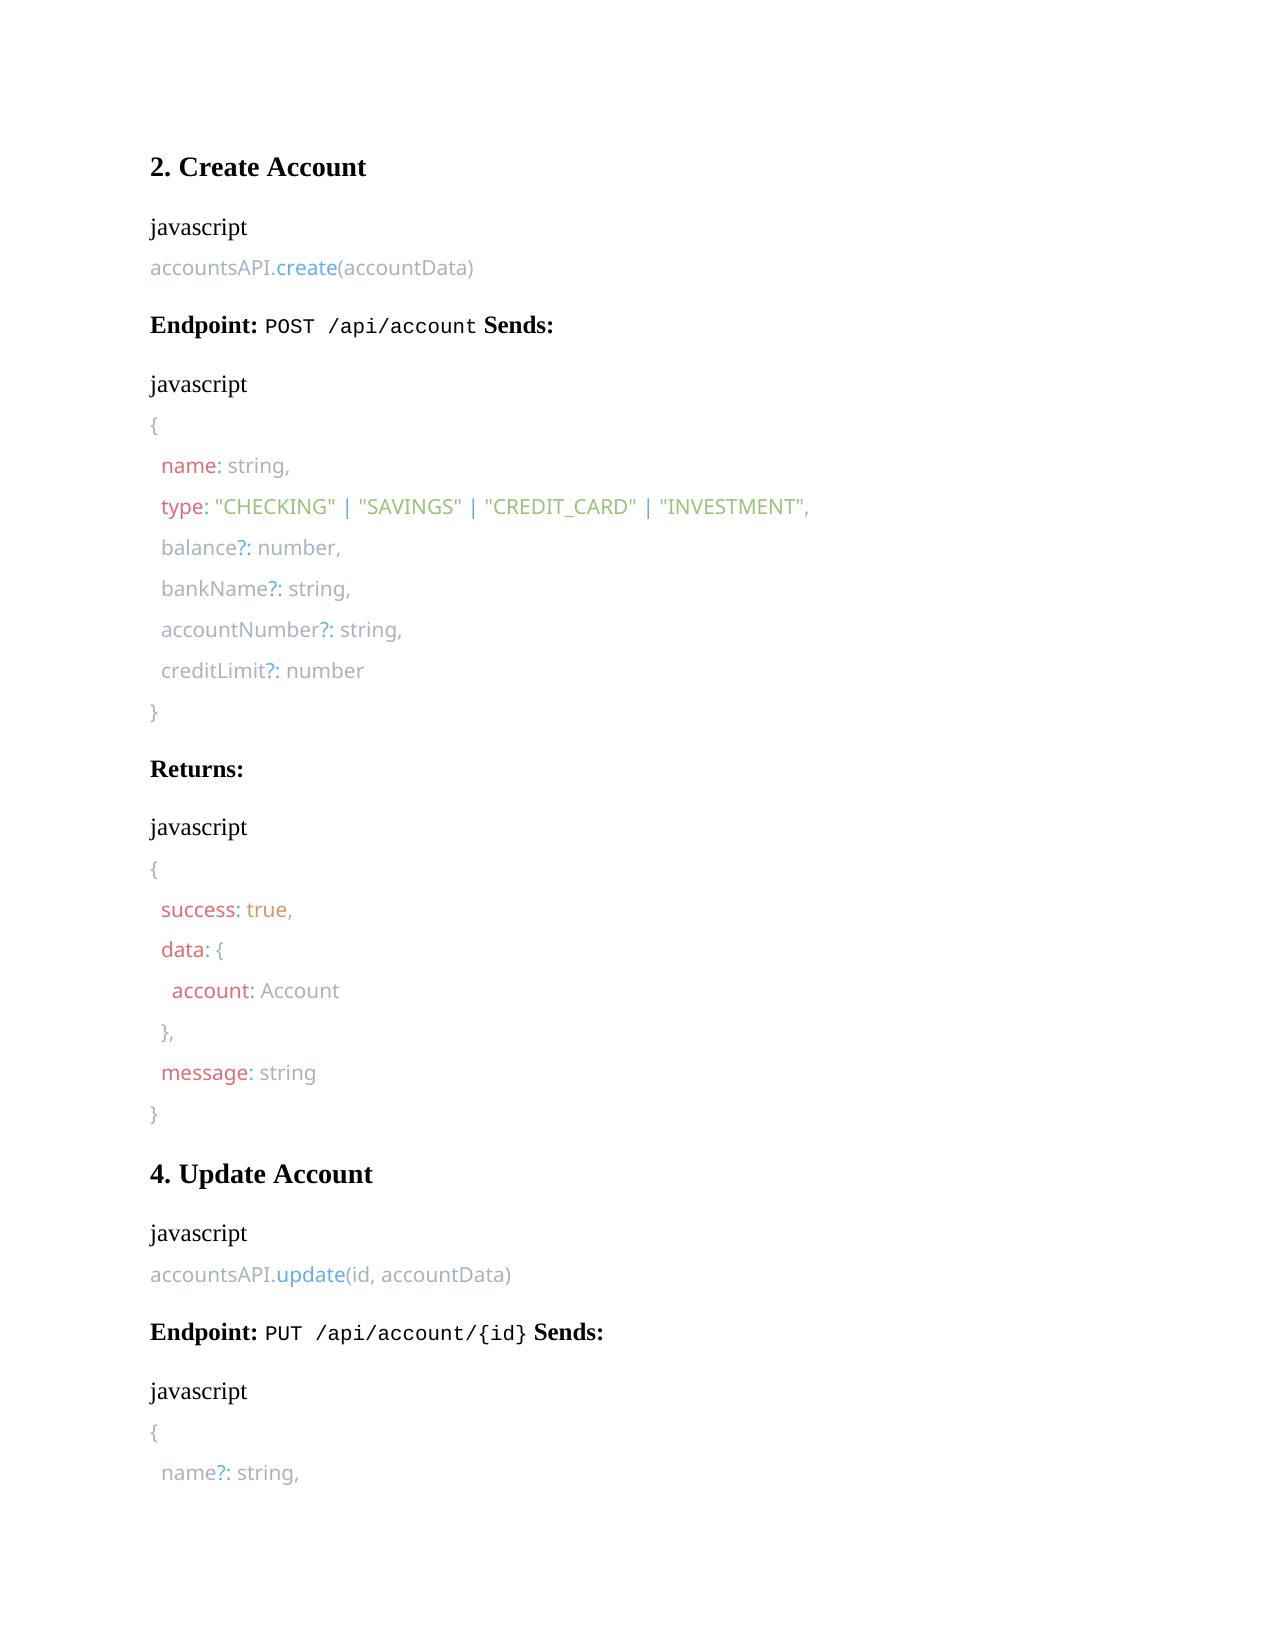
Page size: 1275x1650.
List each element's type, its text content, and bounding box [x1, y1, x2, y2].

text accountNumber?: string, [150, 615, 1125, 643]
text { [150, 854, 1125, 882]
text name: string, [150, 451, 1125, 480]
text javascript [150, 1376, 1125, 1405]
text }, [150, 1017, 1125, 1046]
text name?: string, [150, 1458, 1125, 1487]
text Endpoint: POST /api/account Sends: [150, 310, 1125, 340]
text } [150, 697, 1125, 725]
text bankName?: string, [150, 574, 1125, 603]
text type: "CHECKING" | "SAVINGS" | "CREDIT_CARD" | "INVESTMENT", [150, 492, 1125, 521]
text Endpoint: PUT /api/account/{id} Sends: [150, 1317, 1125, 1347]
text message: string [150, 1058, 1125, 1087]
text data: { [150, 936, 1125, 964]
text account: Account [150, 977, 1125, 1005]
text creditLimit?: number [150, 656, 1125, 684]
text 2. Create Account [150, 150, 1125, 182]
text 4. Update Account [150, 1157, 1125, 1189]
text accountsAPI.update(id, accountData) [150, 1260, 1125, 1288]
text javascript [150, 812, 1125, 841]
text balance?: number, [150, 533, 1125, 562]
text { [150, 410, 1125, 439]
text { [150, 1417, 1125, 1446]
text Returns: [150, 754, 1125, 783]
text accountsAPI.create(accountData) [150, 253, 1125, 281]
text javascript [150, 1218, 1125, 1247]
text } [150, 1099, 1125, 1128]
text success: true, [150, 895, 1125, 923]
text javascript [150, 369, 1125, 398]
text javascript [150, 212, 1125, 240]
